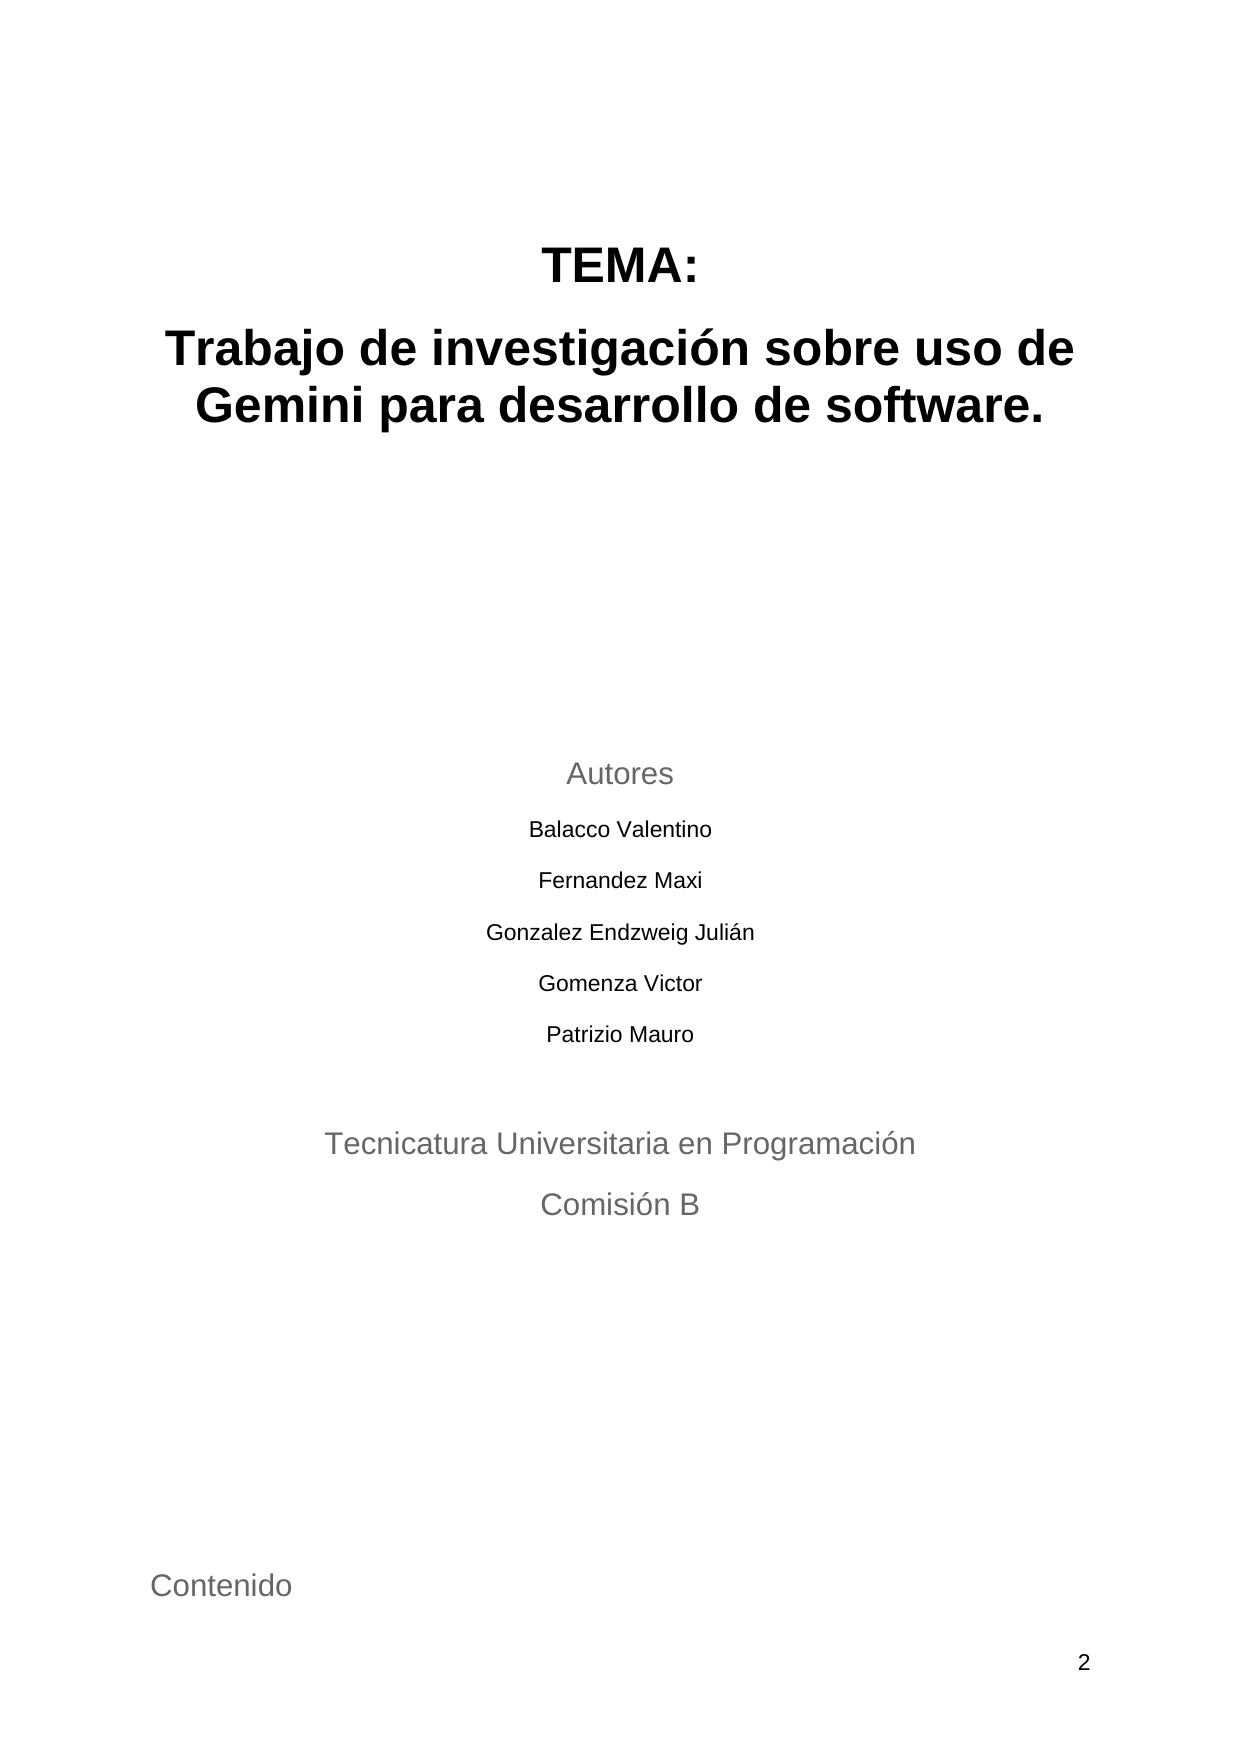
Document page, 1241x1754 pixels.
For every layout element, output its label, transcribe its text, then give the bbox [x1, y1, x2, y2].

subtitle Balacco Valentino [150, 816, 1090, 842]
title Trabajo de investigación sobre uso de Gemini para desarrollo de software. [150, 318, 1090, 433]
subtitle Gomenza Victor [150, 970, 1090, 996]
subtitle Tecnicatura Universitaria en Programación [150, 1125, 1090, 1161]
title TEMA: [150, 235, 1090, 293]
subtitle Fernandez Maxi [150, 867, 1090, 893]
subtitle Comisión B [150, 1186, 1090, 1222]
subtitle Gonzalez Endzweig Julián [150, 918, 1090, 945]
subtitle Patrizio Mauro [150, 1021, 1090, 1047]
subtitle Contenido [150, 1567, 1090, 1603]
subtitle Autores [150, 755, 1090, 791]
